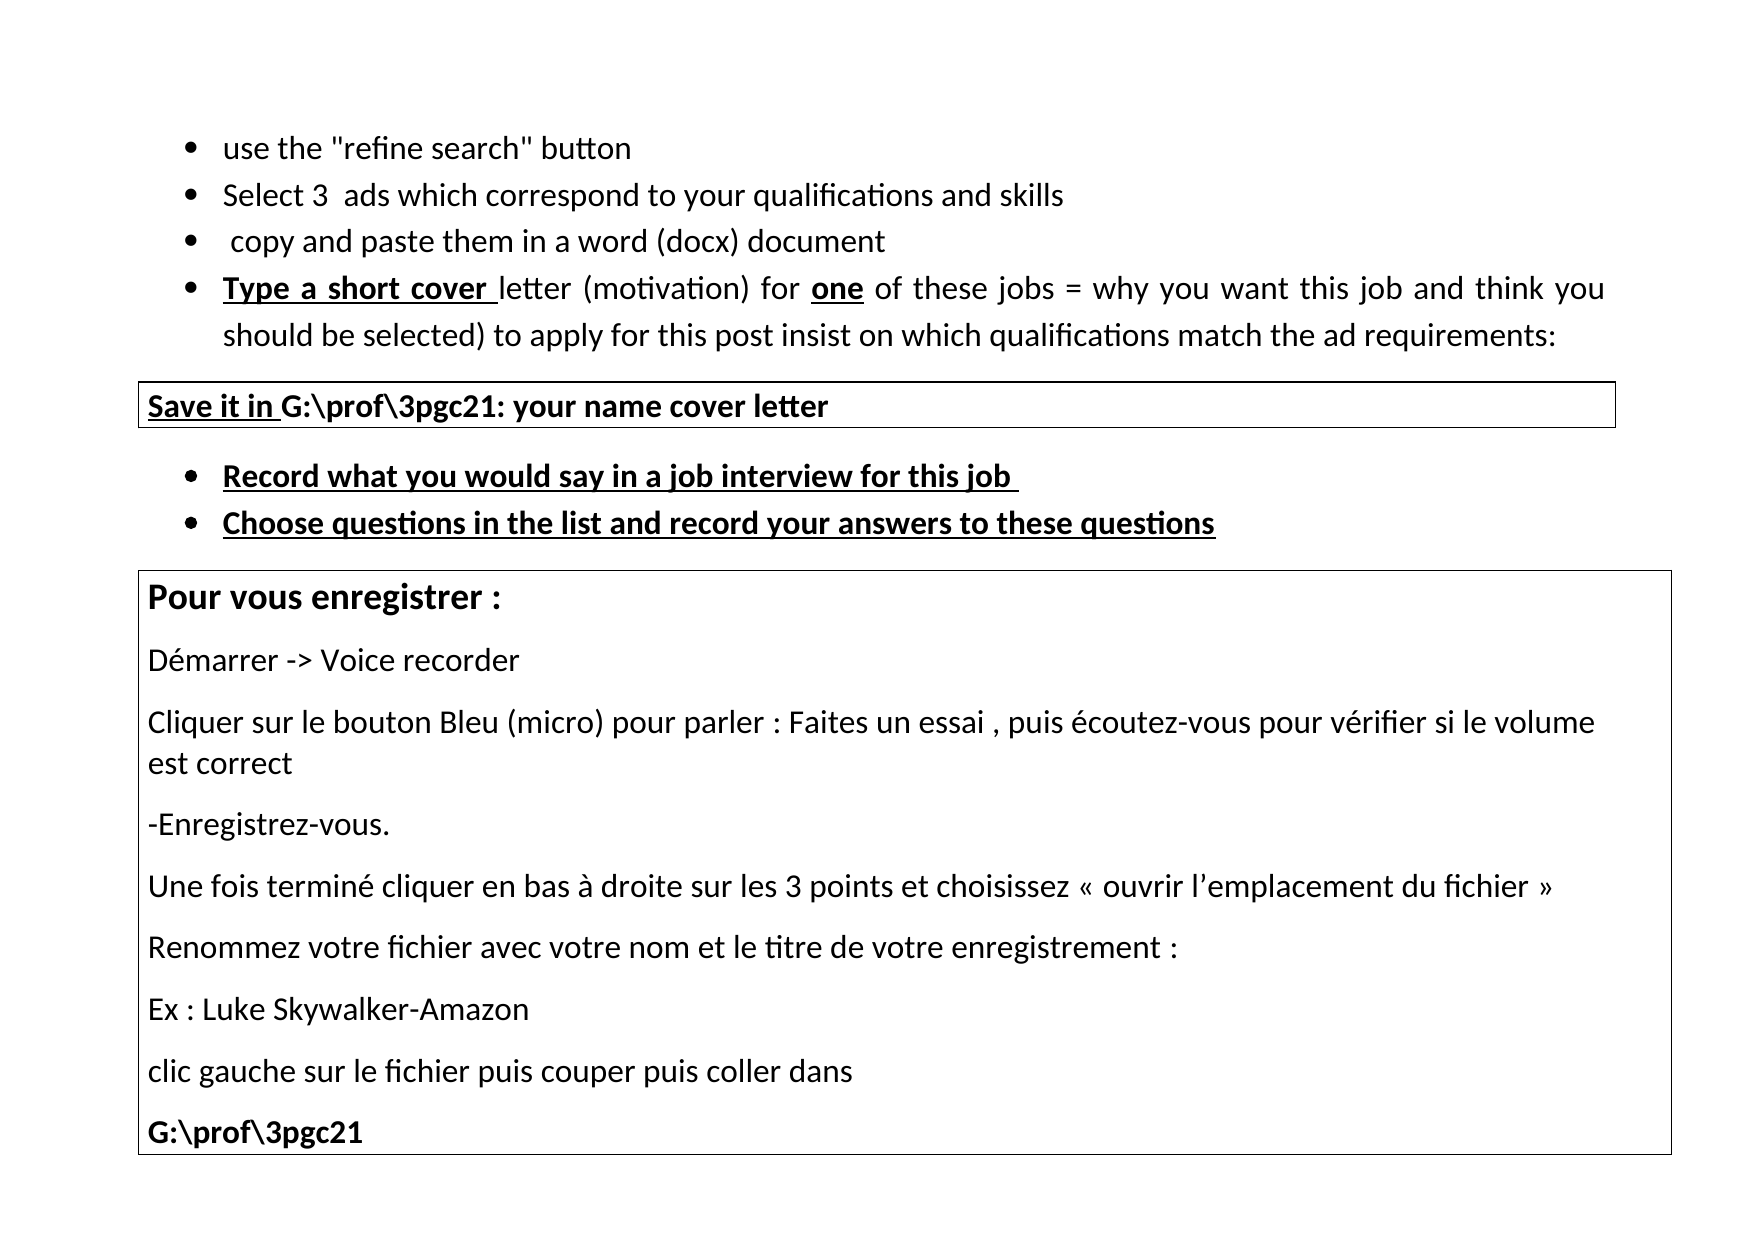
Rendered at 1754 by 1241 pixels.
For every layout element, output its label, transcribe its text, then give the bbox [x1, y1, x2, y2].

text clic gauche sur le fichier puis couper puis coller dans [139, 1046, 1671, 1090]
list Select 3 ads which correspond to your qualifications and skills [185, 173, 1606, 214]
text Save it in G:\prof\3pgc21: your name cover letter [139, 383, 1615, 427]
list Choose questions in the list and record your answers to these questions [185, 502, 1606, 543]
text Cliquer sur le bouton Bleu (micro) pour parler : Faites un essai , puis écoutez-vous pour vérifier si le volume est correct [139, 698, 1671, 782]
list copy and paste them in a word (docx) document [185, 220, 1606, 261]
text Pour vous enregistrer : [139, 571, 1671, 619]
text Ex : Luke Skywalker-Amazon [139, 985, 1671, 1029]
text -Enregistrez-vous. [139, 800, 1671, 844]
text G:\prof\3pgc21 [139, 1108, 1671, 1154]
text Renommez votre fichier avec votre nom et le titre de votre enregistrement : [139, 923, 1671, 967]
list use the "refine search" button [185, 127, 1606, 167]
list Record what you would say in a job interview for this job [185, 455, 1606, 496]
list Type a short cover letter (motivation) for one of these jobs = why you want this job and think you should be selected) to apply for this post insist on which qualifications match the ad requirements: [185, 267, 1606, 354]
text Une fois terminé cliquer en bas à droite sur les 3 points et choisissez « ouvrir l’emplacement du fichier » [139, 862, 1671, 906]
text Démarrer -> Voice recorder [139, 636, 1671, 680]
